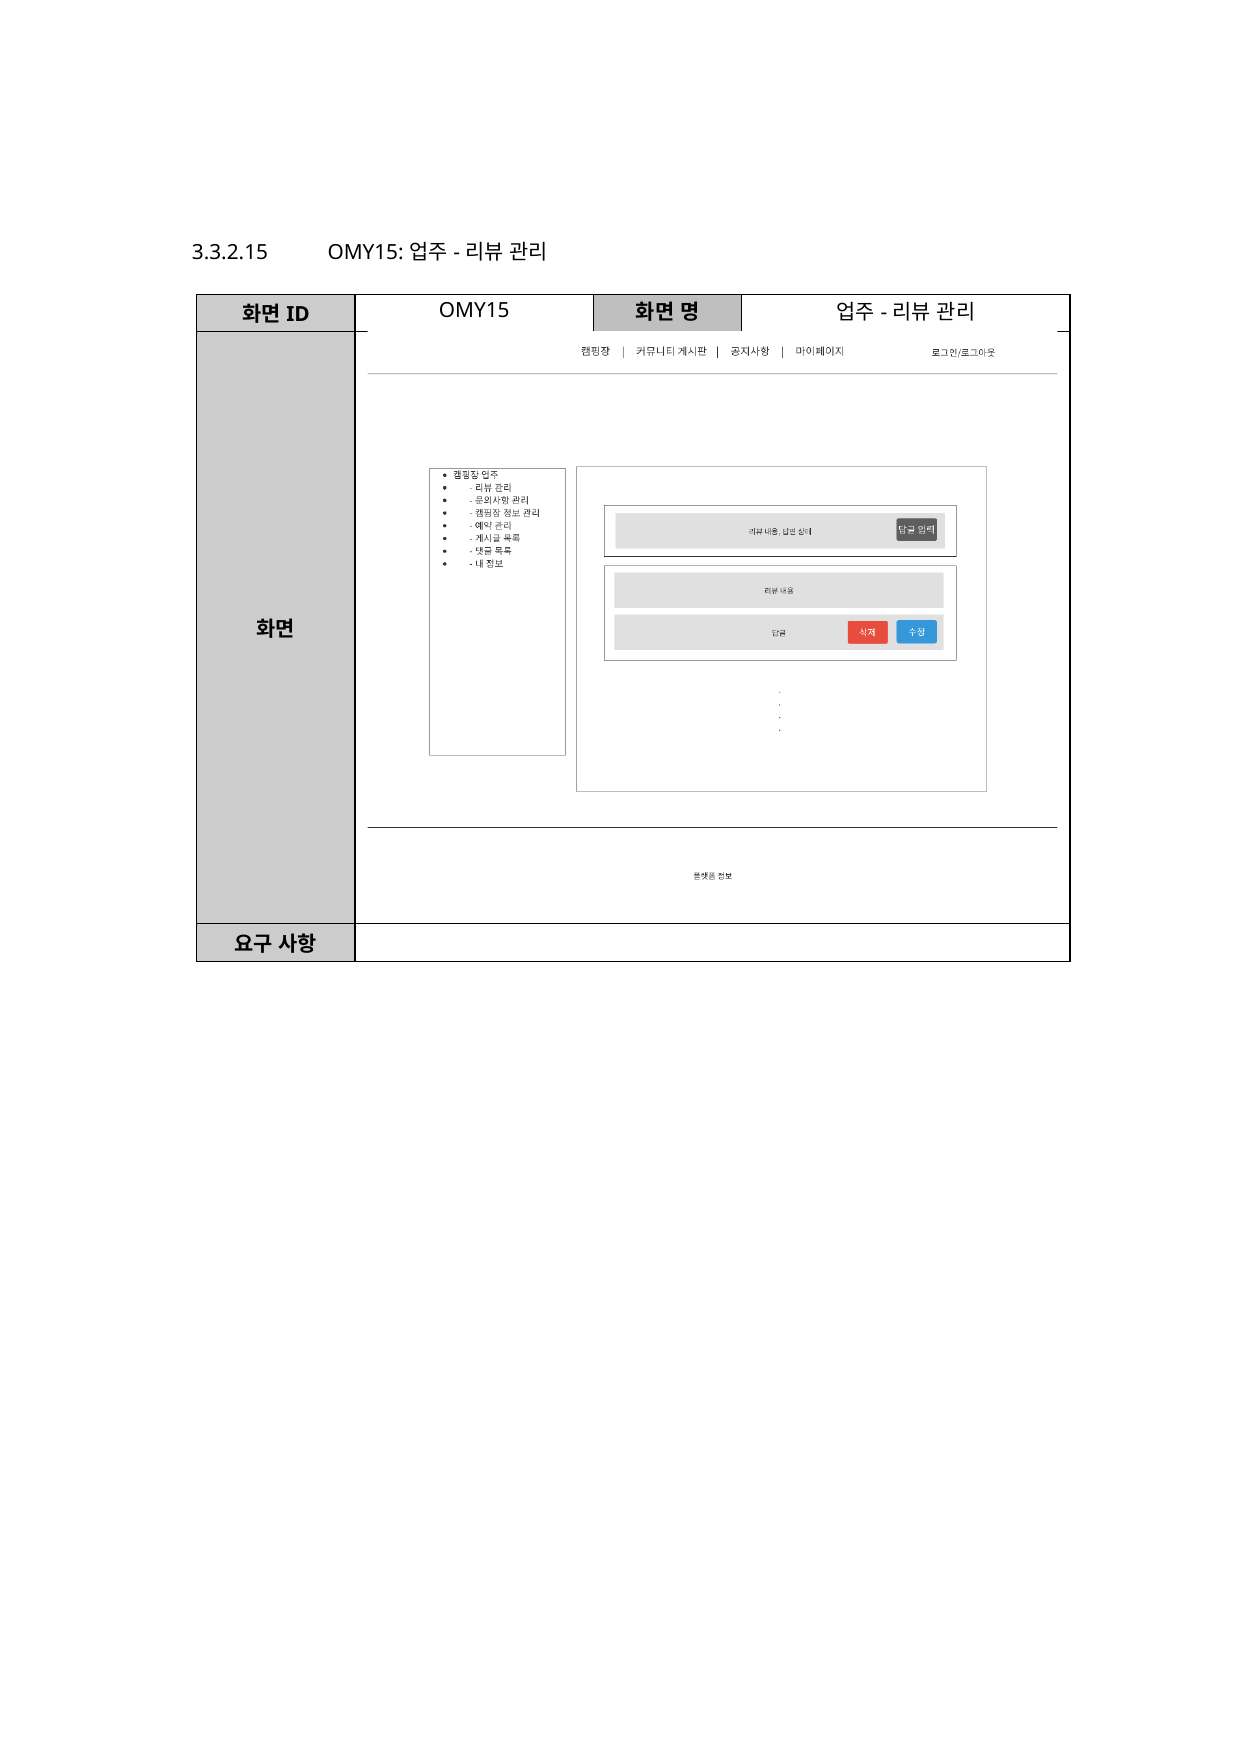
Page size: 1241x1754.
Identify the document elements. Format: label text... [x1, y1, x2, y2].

picture [367, 331, 1058, 923]
subtitle OMY15: 업주 - 리뷰 관리 [192, 235, 1063, 266]
table_cell [356, 332, 367, 923]
table_header 화면 ID [197, 295, 354, 331]
table_cell 화면 [197, 332, 354, 923]
table_cell 요구 사항 [197, 924, 354, 961]
table_header OMY15 [356, 295, 593, 331]
table_header 화면 명 [594, 295, 741, 331]
table_cell [1058, 332, 1069, 923]
table_header 업주 - 리뷰 관리 [742, 295, 1069, 331]
table_cell [356, 924, 1069, 961]
